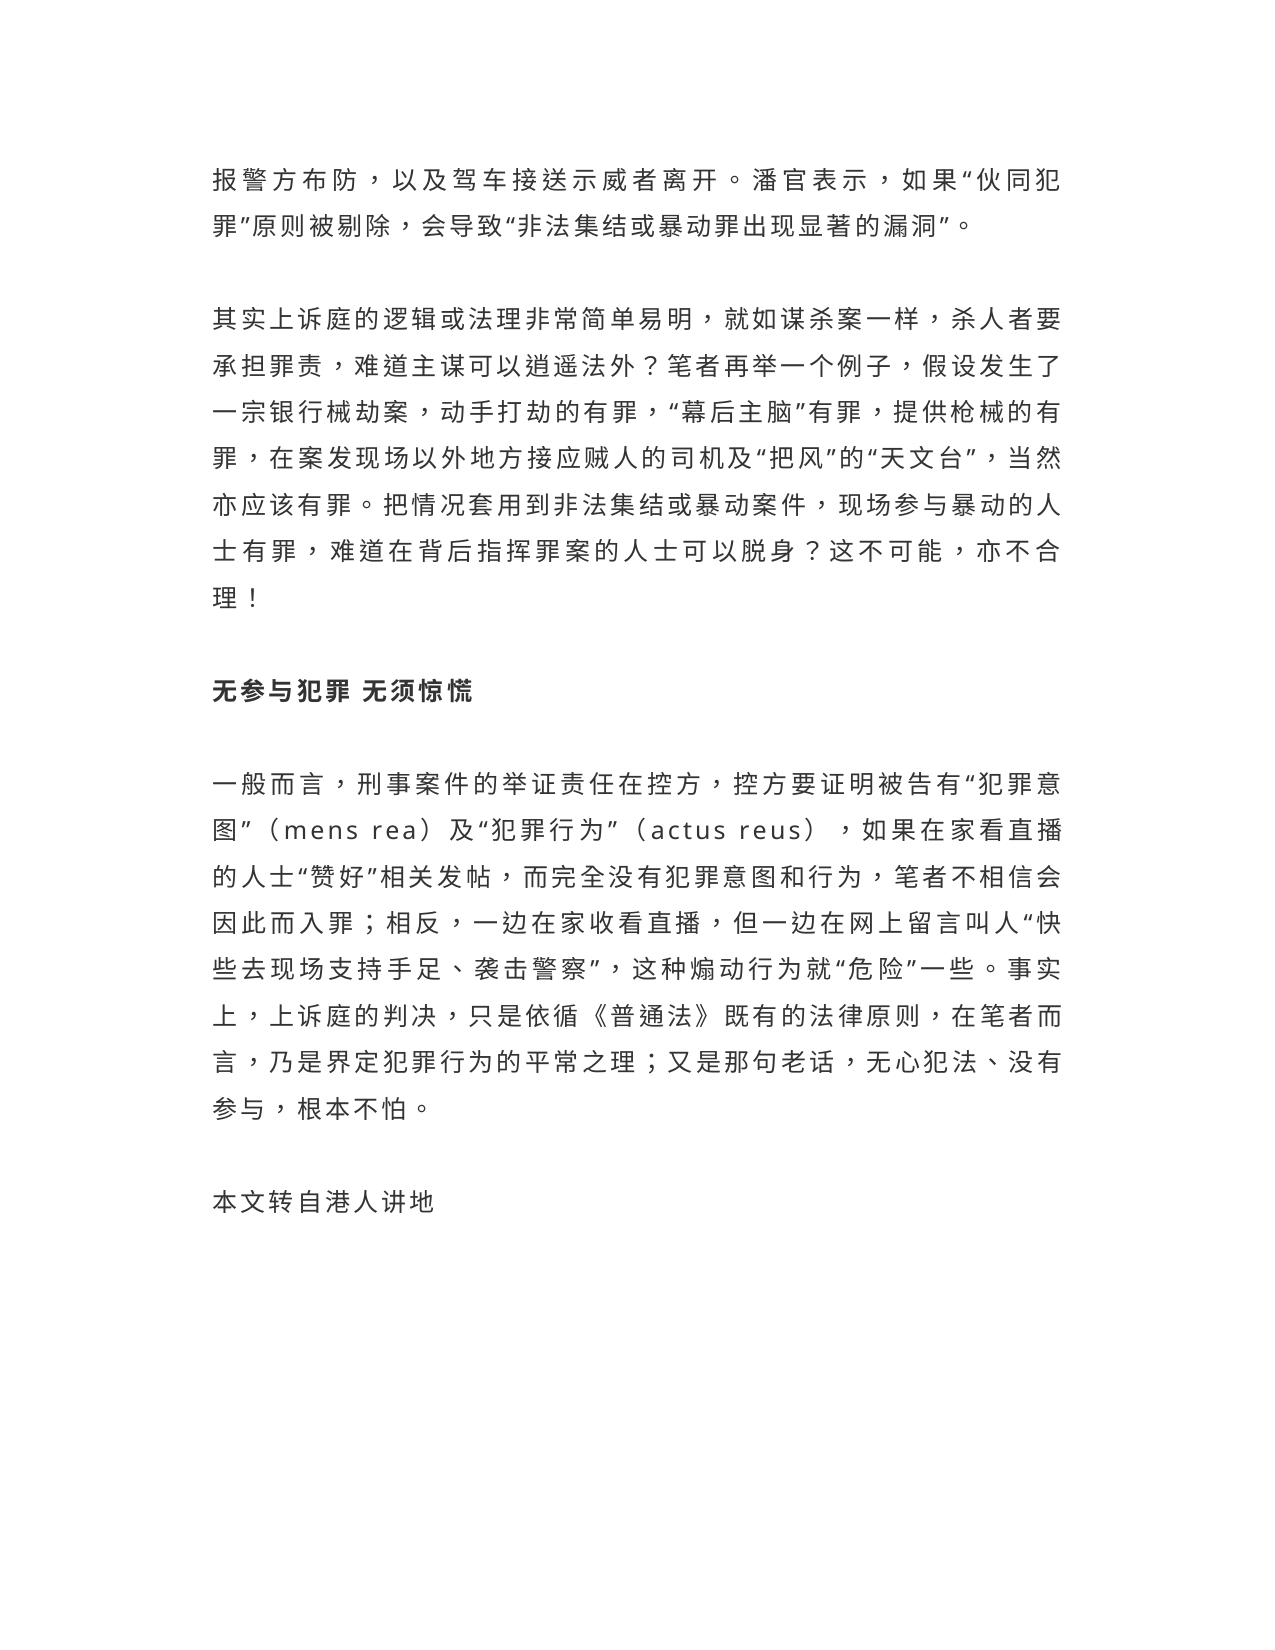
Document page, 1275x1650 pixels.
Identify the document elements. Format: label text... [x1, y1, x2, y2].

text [212, 150, 1062, 243]
text 本文转自港人讲地 [212, 1172, 1062, 1218]
text 一般而言，刑事案件的举证责任在控方，控方要证明被告有“犯罪意图”（mens rea）及“犯罪行为”（actus reus），如果在家看直播的人士“赞好”相关发帖，而完全没有犯罪意图和行为，笔者不相信会因此而入罪；相反，一边在家收看直播，但一边在网上留言叫人“快些去现场支持手足、袭击警察”，这种煽动行为就“危险”一些。事实上，上诉庭的判决，只是依循《普通法》既有的法律原则，在笔者而言，乃是界定犯罪行为的平常之理；又是那句老话，无心犯法、没有参与，根本不怕。 [212, 754, 1062, 1126]
text 其实上诉庭的逻辑或法理非常简单易明，就如谋杀案一样，杀人者要承担罪责，难道主谋可以逍遥法外？笔者再举一个例子，假设发生了一宗银行械劫案，动手打劫的有罪，“幕后主脑”有罪，提供枪械的有罪，在案发现场以外地方接应贼人的司机及“把风”的“天文台”，当然亦应该有罪。把情况套用到非法集结或暴动案件，现场参与暴动的人士有罪，难道在背后指挥罪案的人士可以脱身？这不可能，亦不合理！ [212, 289, 1062, 614]
text 无参与犯罪 无须惊慌 [212, 661, 1062, 707]
